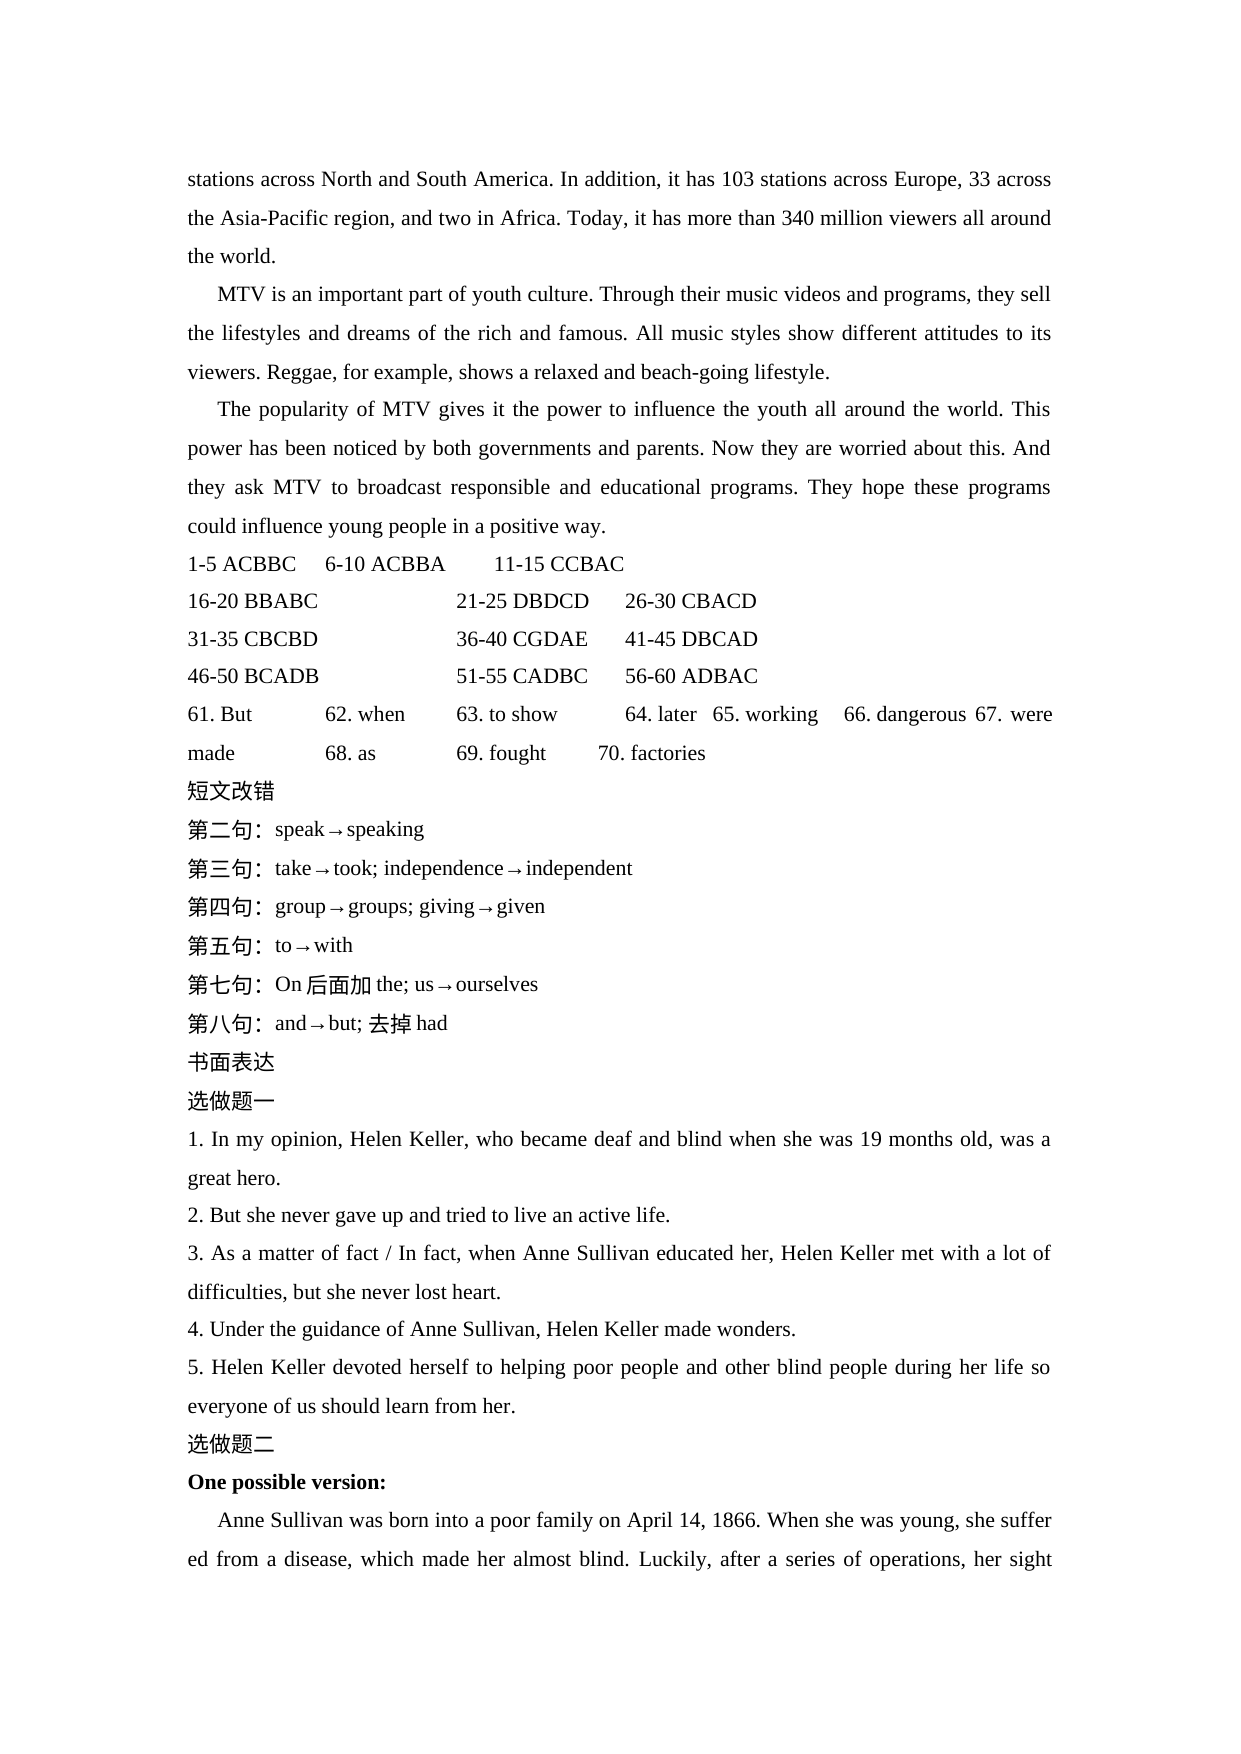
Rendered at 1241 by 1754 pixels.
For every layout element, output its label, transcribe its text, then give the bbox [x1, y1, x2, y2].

text 1. In my opinion, Helen Keller, who became deaf and blind when she was 19 months old, was a great hero. [187, 1122, 1053, 1194]
text 选做题一 [187, 1084, 1053, 1116]
text 4. Under the guidance of Anne Sullivan, Helen Keller made wonders. [187, 1313, 1053, 1345]
text MTV is an important part of youth culture. Through their music videos and programs, they sell the lifestyles and dreams of the rich and famous. All music styles show different attitudes to its viewers. Reggae, for example, shows a relaxed and beach-going lifestyle. [187, 277, 1053, 388]
text 第七句：On后面加the; us→ourselves [187, 967, 1053, 1000]
text 2. But she never gave up and tried to live an active life. [187, 1199, 1053, 1231]
text 16-20 BBABC 21-25 DBDCD 26-30 CBACD [187, 585, 1053, 617]
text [187, 162, 1053, 272]
text The popularity of MTV gives it the power to influence the youth all around the world. This power has been noticed by both governments and parents. Now they are worried about this. And they ask MTV to broadcast responsible and educational programs. They hope these programs could influence young people in a positive way. [187, 393, 1053, 542]
text 第八句：and→but; 去掉had [187, 1006, 1053, 1039]
text One possible version: [187, 1466, 1053, 1498]
text 46-50 BCADB 51-55 CADBC 56-60 ADBAC [187, 660, 1053, 692]
text 第二句：speak→speaking [187, 812, 1053, 845]
text 第四句：group→groups; giving→given [187, 890, 1053, 922]
text 第三句：take→took; independence→independent [187, 851, 1053, 884]
text 1-5 ACBBC 6-10 ACBBA 11-15 CCBAC [187, 547, 1053, 580]
text 31-35 CBCBD 36-40 CGDAE 41-45 DBCAD [187, 622, 1053, 655]
text 选做题二 [187, 1427, 1053, 1459]
text 书面表达 [187, 1045, 1053, 1077]
text 3. As a matter of fact / In fact, when Anne Sullivan educated her, Helen Keller met with a lot of difficulties, but she never lost heart. [187, 1236, 1053, 1308]
text 5. Helen Keller devoted herself to helping poor people and other blind people during her life so everyone of us should learn from her. [187, 1350, 1053, 1422]
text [187, 1503, 1053, 1574]
text 61. But 62. when 63. to show 64. later 65. working 66. dangerous 67. were made 68. as 69. fought 70. factories [187, 697, 1053, 769]
text 短文改错 [187, 774, 1053, 806]
text 第五句：to→with [187, 929, 1053, 961]
